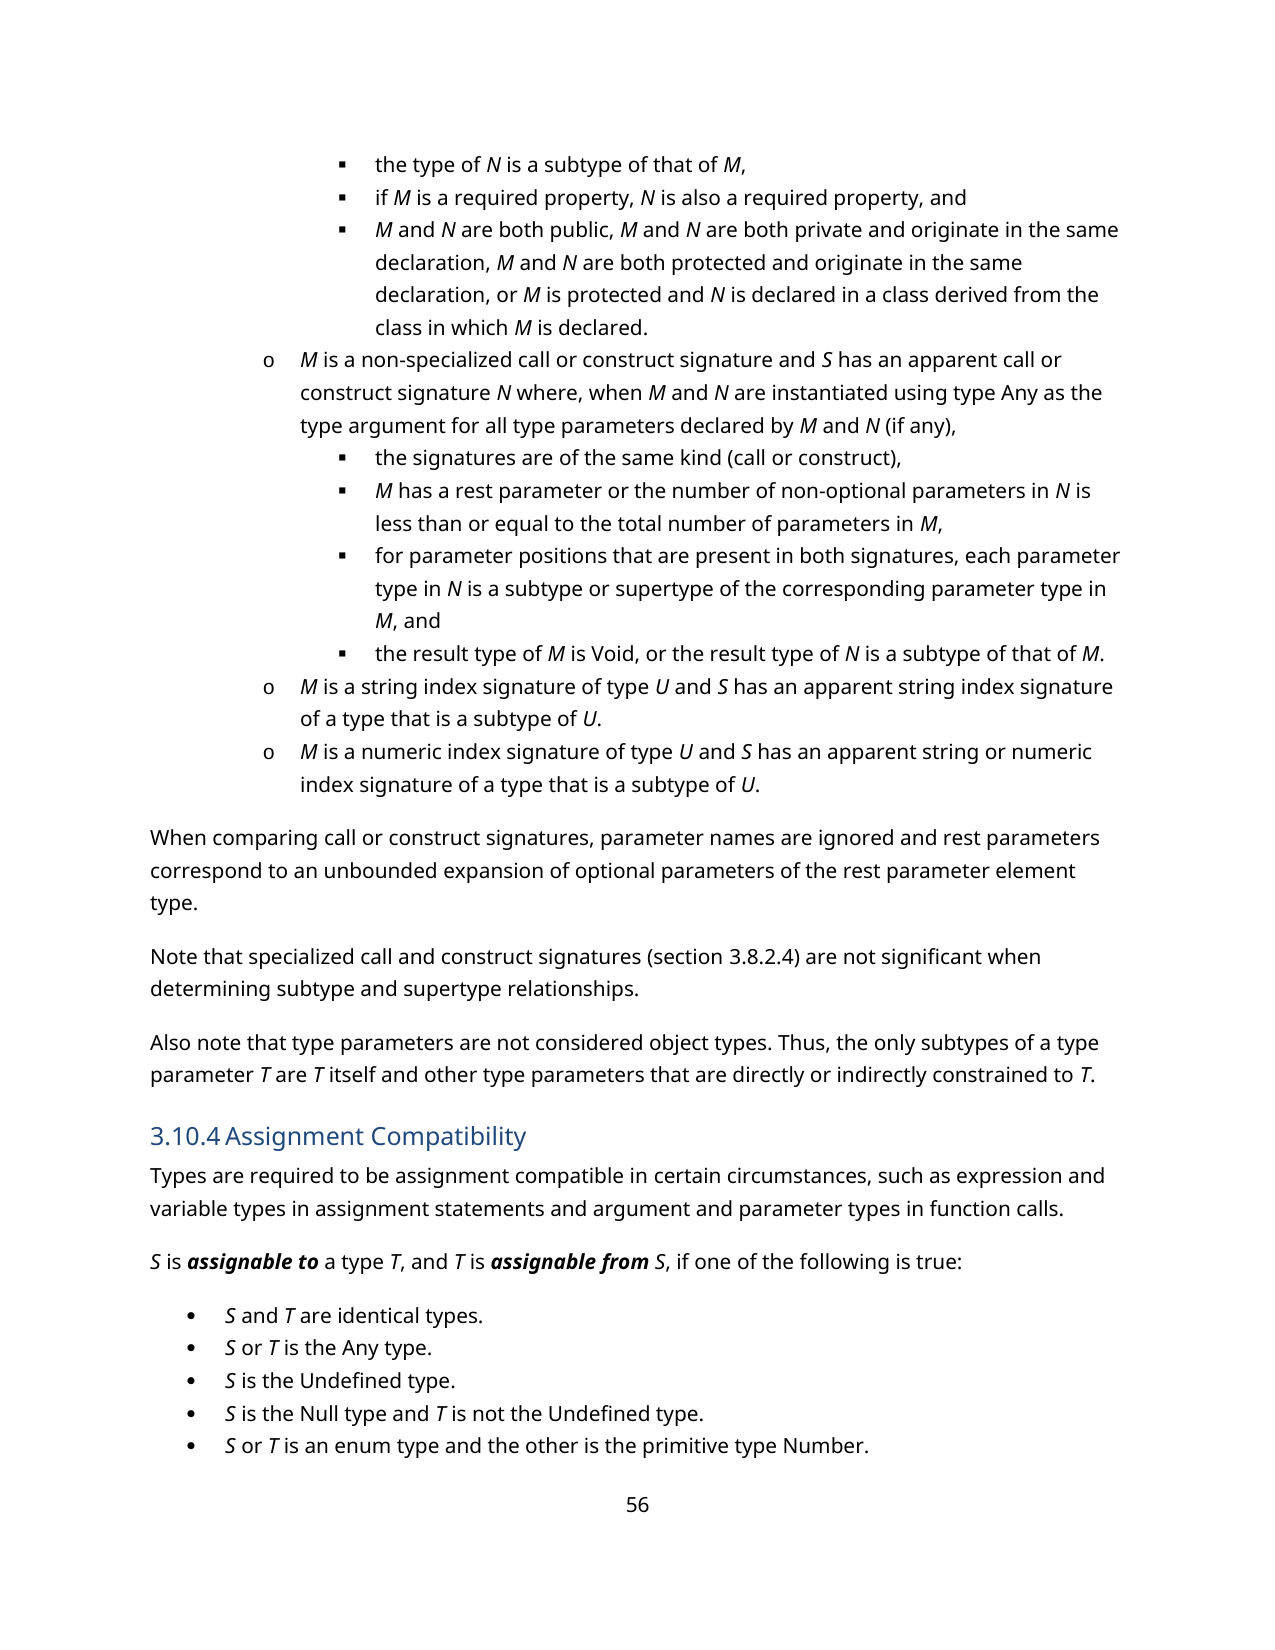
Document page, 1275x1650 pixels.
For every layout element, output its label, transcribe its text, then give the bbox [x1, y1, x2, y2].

text Also note that type parameters are not considered object types. Thus, the only subtypes of a type parameter T are T itself and other type parameters that are directly or indirectly constrained to T. [150, 1028, 1125, 1089]
list S is the Null type and T is not the Undefined type. [187, 1399, 1125, 1427]
text S is assignable to a type T, and T is assignable from S, if one of the following is true: [150, 1247, 1125, 1276]
text Types are required to be assignment compatible in certain circumstances, such as expression and variable types in assignment statements and argument and parameter types in function calls. [150, 1161, 1125, 1222]
list S and T are identical types. [187, 1301, 1125, 1329]
list M has a rest parameter or the number of non-optional parameters in N is less than or equal to the total number of parameters in M, [337, 476, 1125, 537]
list S is the Undefined type. [187, 1366, 1125, 1394]
text Note that specialized call and construct signatures (section 3.8.2.4) are not significant when determining subtype and supertype relationships. [150, 942, 1125, 1003]
subtitle Assignment Compatibility [150, 1118, 1125, 1152]
list the signatures are of the same kind (call or construct), [337, 443, 1125, 472]
list the type of N is a subtype of that of M, [337, 150, 1125, 178]
list for parameter positions that are present in both signatures, each parameter type in N is a subtype or supertype of the corresponding parameter type in M, and [337, 541, 1125, 635]
list M is a non-specialized call or construct signature and S has an apparent call or construct signature N where, when M and N are instantiated using type Any as the type argument for all type parameters declared by M and N (if any), [262, 346, 1125, 439]
list S or T is the Any type. [187, 1333, 1125, 1362]
list M is a string index signature of type U and S has an apparent string index signature of a type that is a subtype of U. [262, 672, 1125, 733]
list the result type of M is Void, or the result type of N is a subtype of that of M. [337, 639, 1125, 668]
list S or T is an enum type and the other is the primitive type Number. [187, 1431, 1125, 1460]
text When comparing call or construct signatures, parameter names are ignored and rest parameters correspond to an unbounded expansion of optional parameters of the rest parameter element type. [150, 823, 1125, 917]
list if M is a required property, N is also a required property, and [337, 183, 1125, 211]
list M is a numeric index signature of type U and S has an apparent string or numeric index signature of a type that is a subtype of U. [262, 737, 1125, 798]
